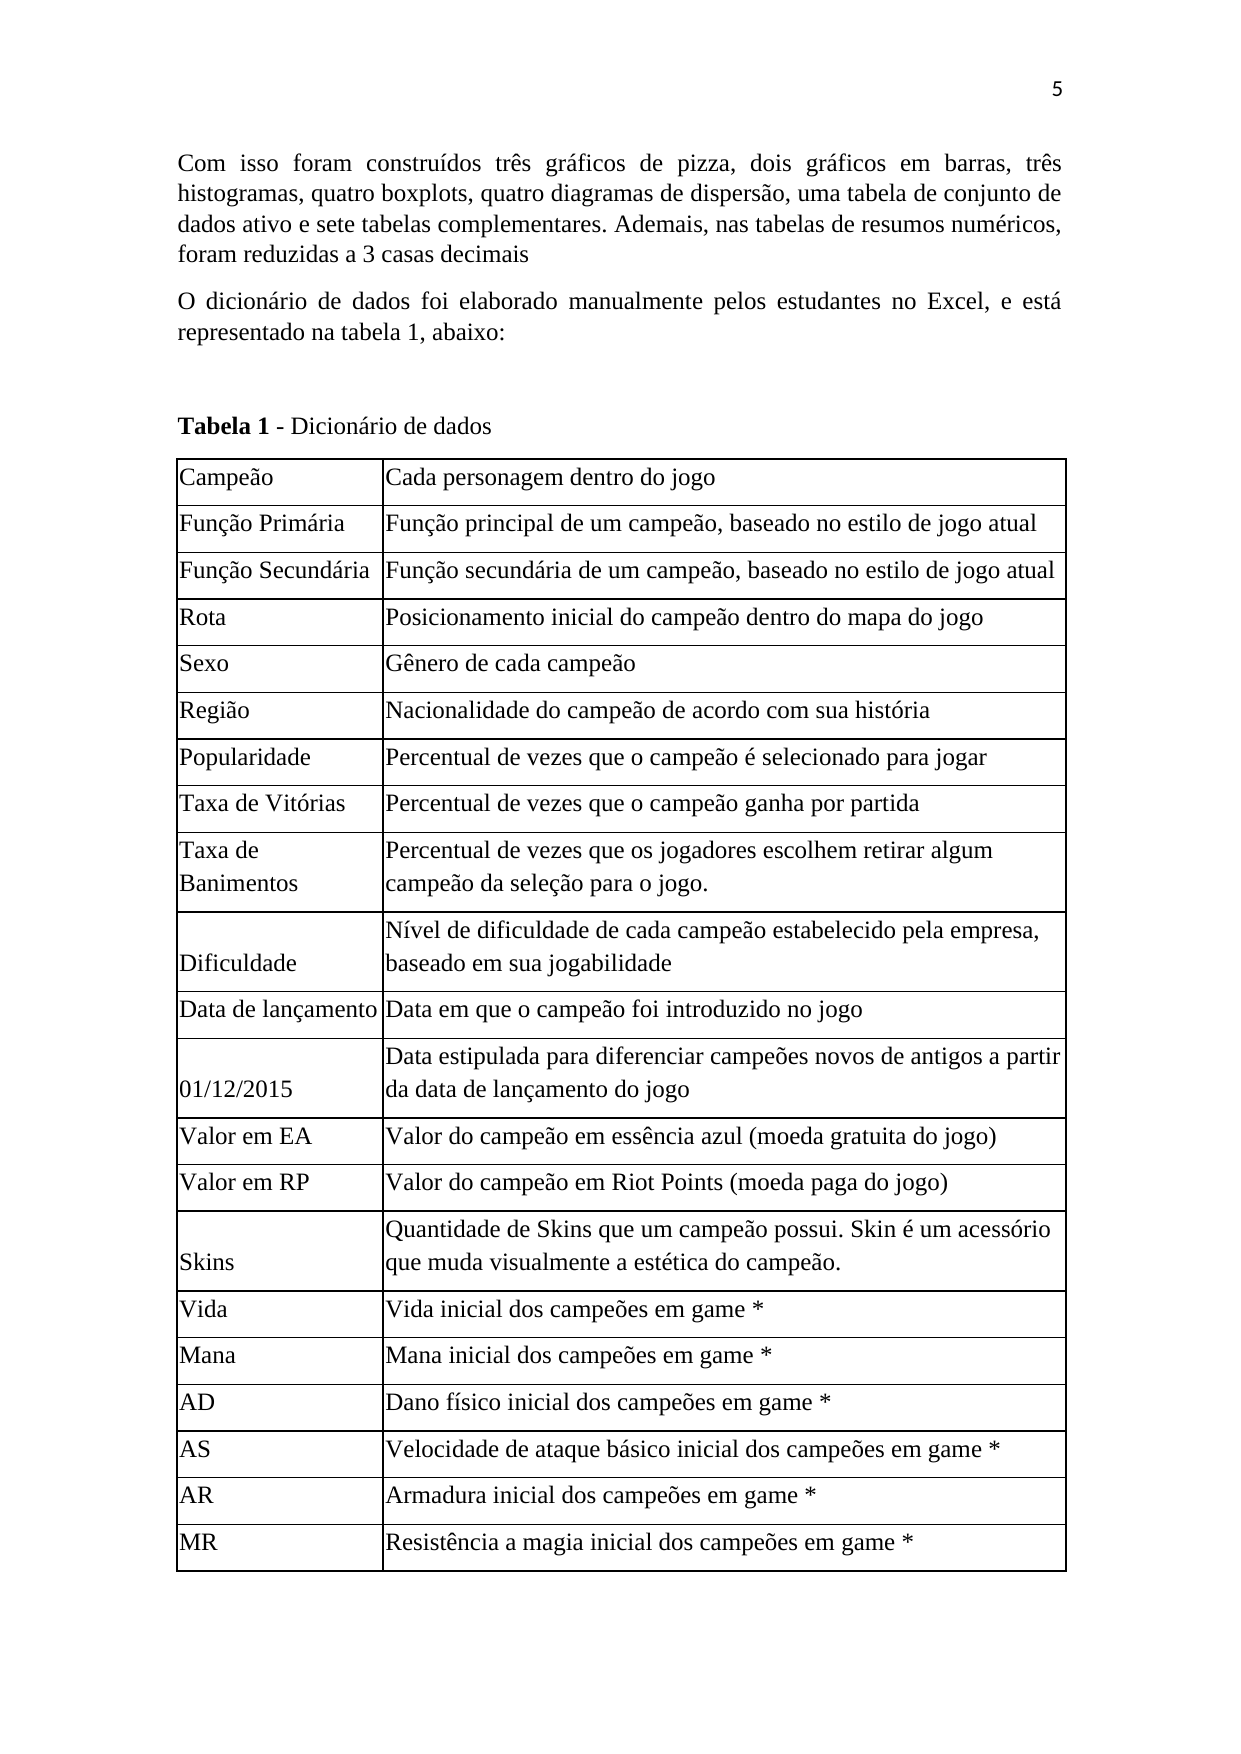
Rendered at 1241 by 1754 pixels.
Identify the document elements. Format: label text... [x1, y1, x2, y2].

table_cell Valor do campeão em essência azul (moeda gratuita do jogo) [384, 1119, 1065, 1164]
table_cell Função secundária de um campeão, baseado no estilo de jogo atual [384, 553, 1065, 598]
table_cell Data de lançamento [178, 992, 382, 1037]
table_cell Região [178, 693, 382, 738]
text Tabela 1 - Dicionário de dados [177, 411, 1063, 440]
table_cell 01/12/2015 [178, 1039, 382, 1117]
table_cell Percentual de vezes que os jogadores escolhem retirar algum campeão da seleção para o jogo. [384, 833, 1065, 911]
table_cell MR [178, 1525, 382, 1570]
table_cell Posicionamento inicial do campeão dentro do mapa do jogo [384, 600, 1065, 645]
table_cell Nível de dificuldade de cada campeão estabelecido pela empresa, baseado em sua jogabilidade [384, 913, 1065, 991]
table_cell Gênero de cada campeão [384, 646, 1065, 691]
table_cell Nacionalidade do campeão de acordo com sua história [384, 693, 1065, 738]
table_cell Mana inicial dos campeões em game * [384, 1338, 1065, 1383]
table_cell Quantidade de Skins que um campeão possui. Skin é um acessório que muda visualmente a estética do campeão. [384, 1212, 1065, 1290]
table_cell Percentual de vezes que o campeão ganha por partida [384, 786, 1065, 831]
text O dicionário de dados foi elaborado manualmente pelos estudantes no Excel, e está representado na tabela 1, abaixo: [177, 286, 1063, 346]
table_cell Armadura inicial dos campeões em game * [384, 1478, 1065, 1523]
table_cell Taxa de Banimentos [178, 833, 382, 911]
table_cell Data em que o campeão foi introduzido no jogo [384, 992, 1065, 1037]
table_cell Valor do campeão em Riot Points (moeda paga do jogo) [384, 1165, 1065, 1210]
table_cell Rota [178, 600, 382, 645]
table_cell Valor em EA [178, 1119, 382, 1164]
table_cell AD [178, 1385, 382, 1430]
table_cell Mana [178, 1338, 382, 1383]
table_cell Função Primária [178, 506, 382, 551]
table_cell Vida inicial dos campeões em game * [384, 1292, 1065, 1337]
table_cell Taxa de Vitórias [178, 786, 382, 831]
table_header Cada personagem dentro do jogo [384, 460, 1065, 505]
table_cell AR [178, 1478, 382, 1523]
table_cell Função Secundária [178, 553, 382, 598]
table_cell Percentual de vezes que o campeão é selecionado para jogar [384, 740, 1065, 785]
table_cell Velocidade de ataque básico inicial dos campeões em game * [384, 1432, 1065, 1477]
table_header Campeão [178, 460, 382, 505]
table_cell Valor em RP [178, 1165, 382, 1210]
table_cell Popularidade [178, 740, 382, 785]
table_cell Skins [178, 1212, 382, 1290]
table_cell Data estipulada para diferenciar campeões novos de antigos a partir da data de lançamento do jogo [384, 1039, 1065, 1117]
table_cell Dano físico inicial dos campeões em game * [384, 1385, 1065, 1430]
table_cell Resistência a magia inicial dos campeões em game * [384, 1525, 1065, 1570]
table_cell Vida [178, 1292, 382, 1337]
table_cell Função principal de um campeão, baseado no estilo de jogo atual [384, 506, 1065, 551]
table_cell AS [178, 1432, 382, 1477]
table_cell Dificuldade [178, 913, 382, 991]
text Com isso foram construídos três gráficos de pizza, dois gráficos em barras, três histogramas, quatro boxplots, quatro diagramas de dispersão, uma tabela de conjunto de dados ativo e sete tabelas complementares. Ademais, nas tabelas de resumos numéricos, foram reduzidas a 3 casas decimais [177, 148, 1063, 268]
table_cell Sexo [178, 646, 382, 691]
